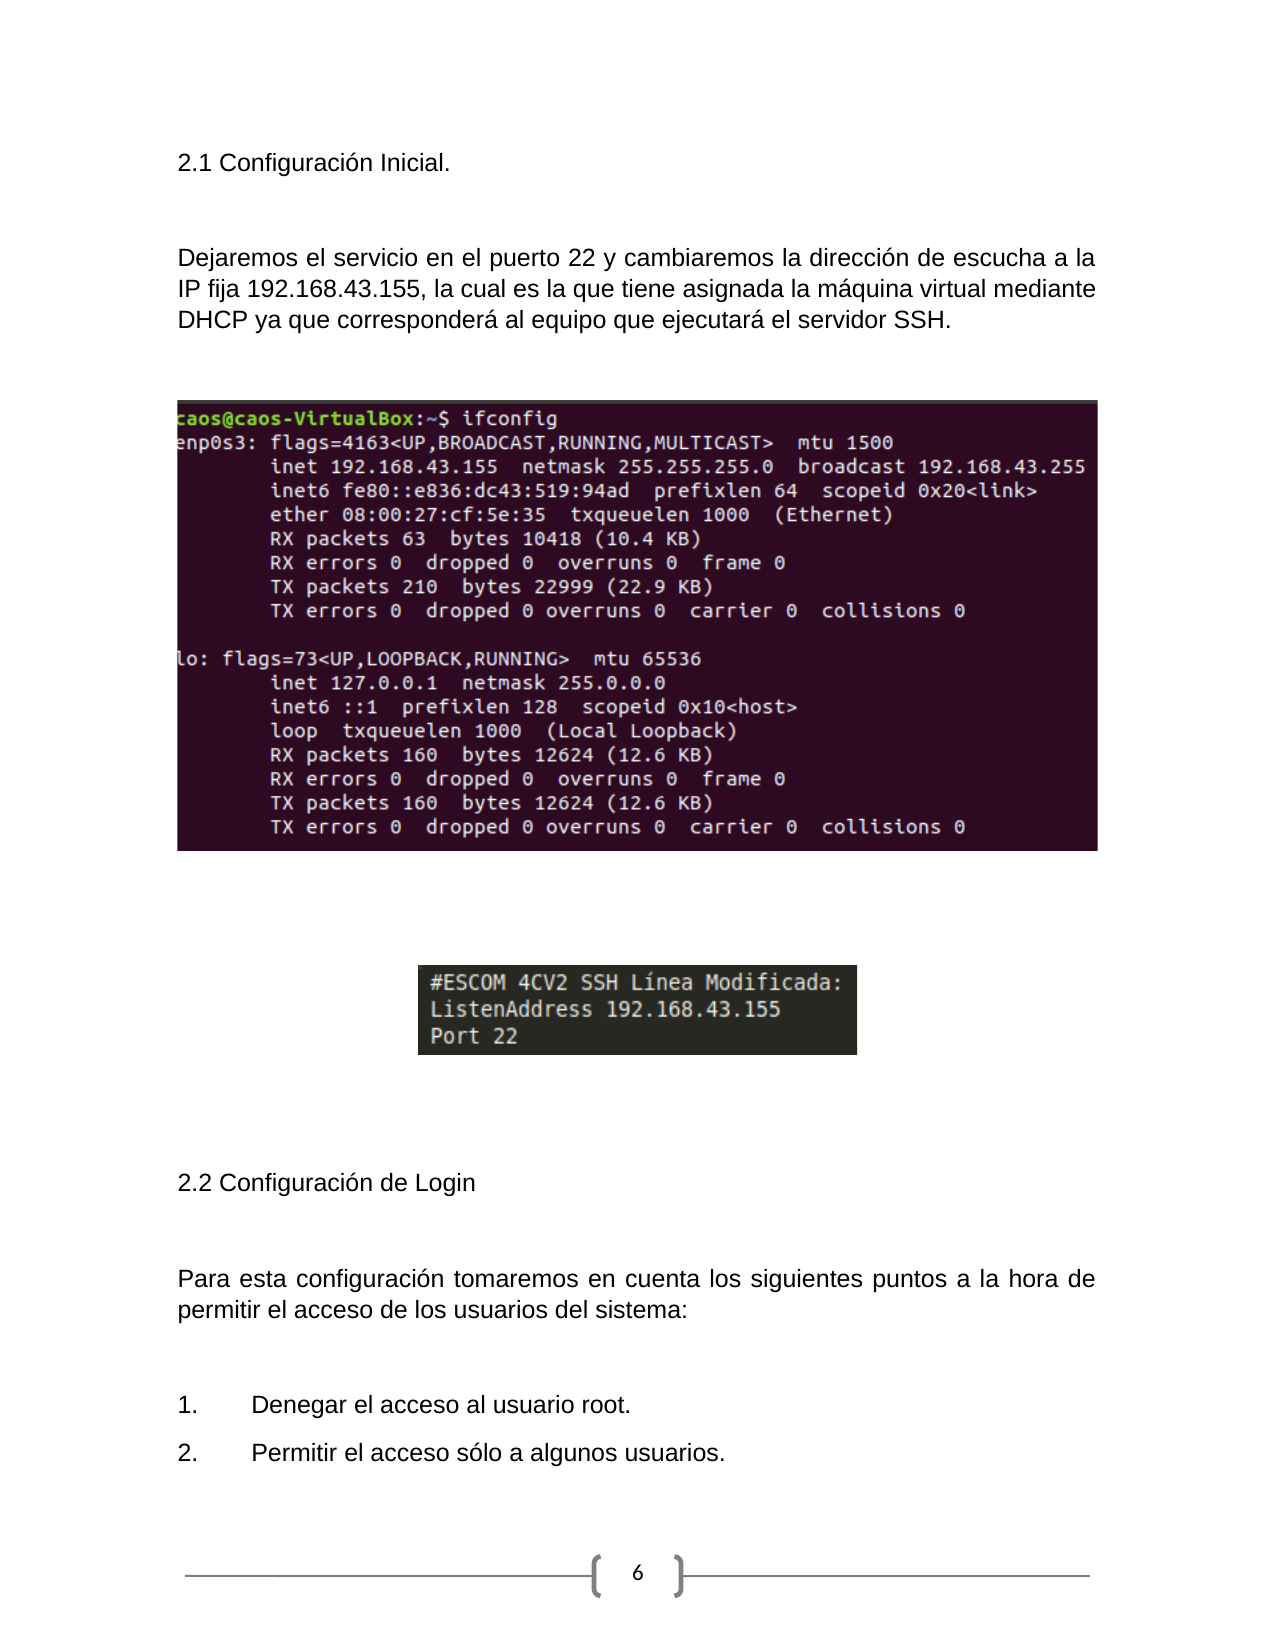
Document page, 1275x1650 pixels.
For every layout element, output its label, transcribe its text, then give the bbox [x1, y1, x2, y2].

text 2. Permitir el acceso sólo a algunos usuarios. [177, 1438, 1098, 1467]
picture [418, 965, 858, 1055]
picture [177, 400, 1098, 851]
text 2.2 Configuración de Login [177, 1168, 1098, 1197]
text Dejaremos el servicio en el puerto 22 y cambiaremos la dirección de escucha a la IP fija 192.168.43.155, la cual es la que tiene asignada la máquina virtual mediante DHCP ya que corresponderá al equipo que ejecutará el servidor SSH. [177, 243, 1098, 334]
text 2.1 Configuración Inicial. [177, 148, 1098, 176]
text Para esta configuración tomaremos en cuenta los siguientes puntos a la hora de permitir el acceso de los usuarios del sistema: [177, 1264, 1098, 1324]
text 1. Denegar el acceso al usuario root. [177, 1390, 1098, 1419]
